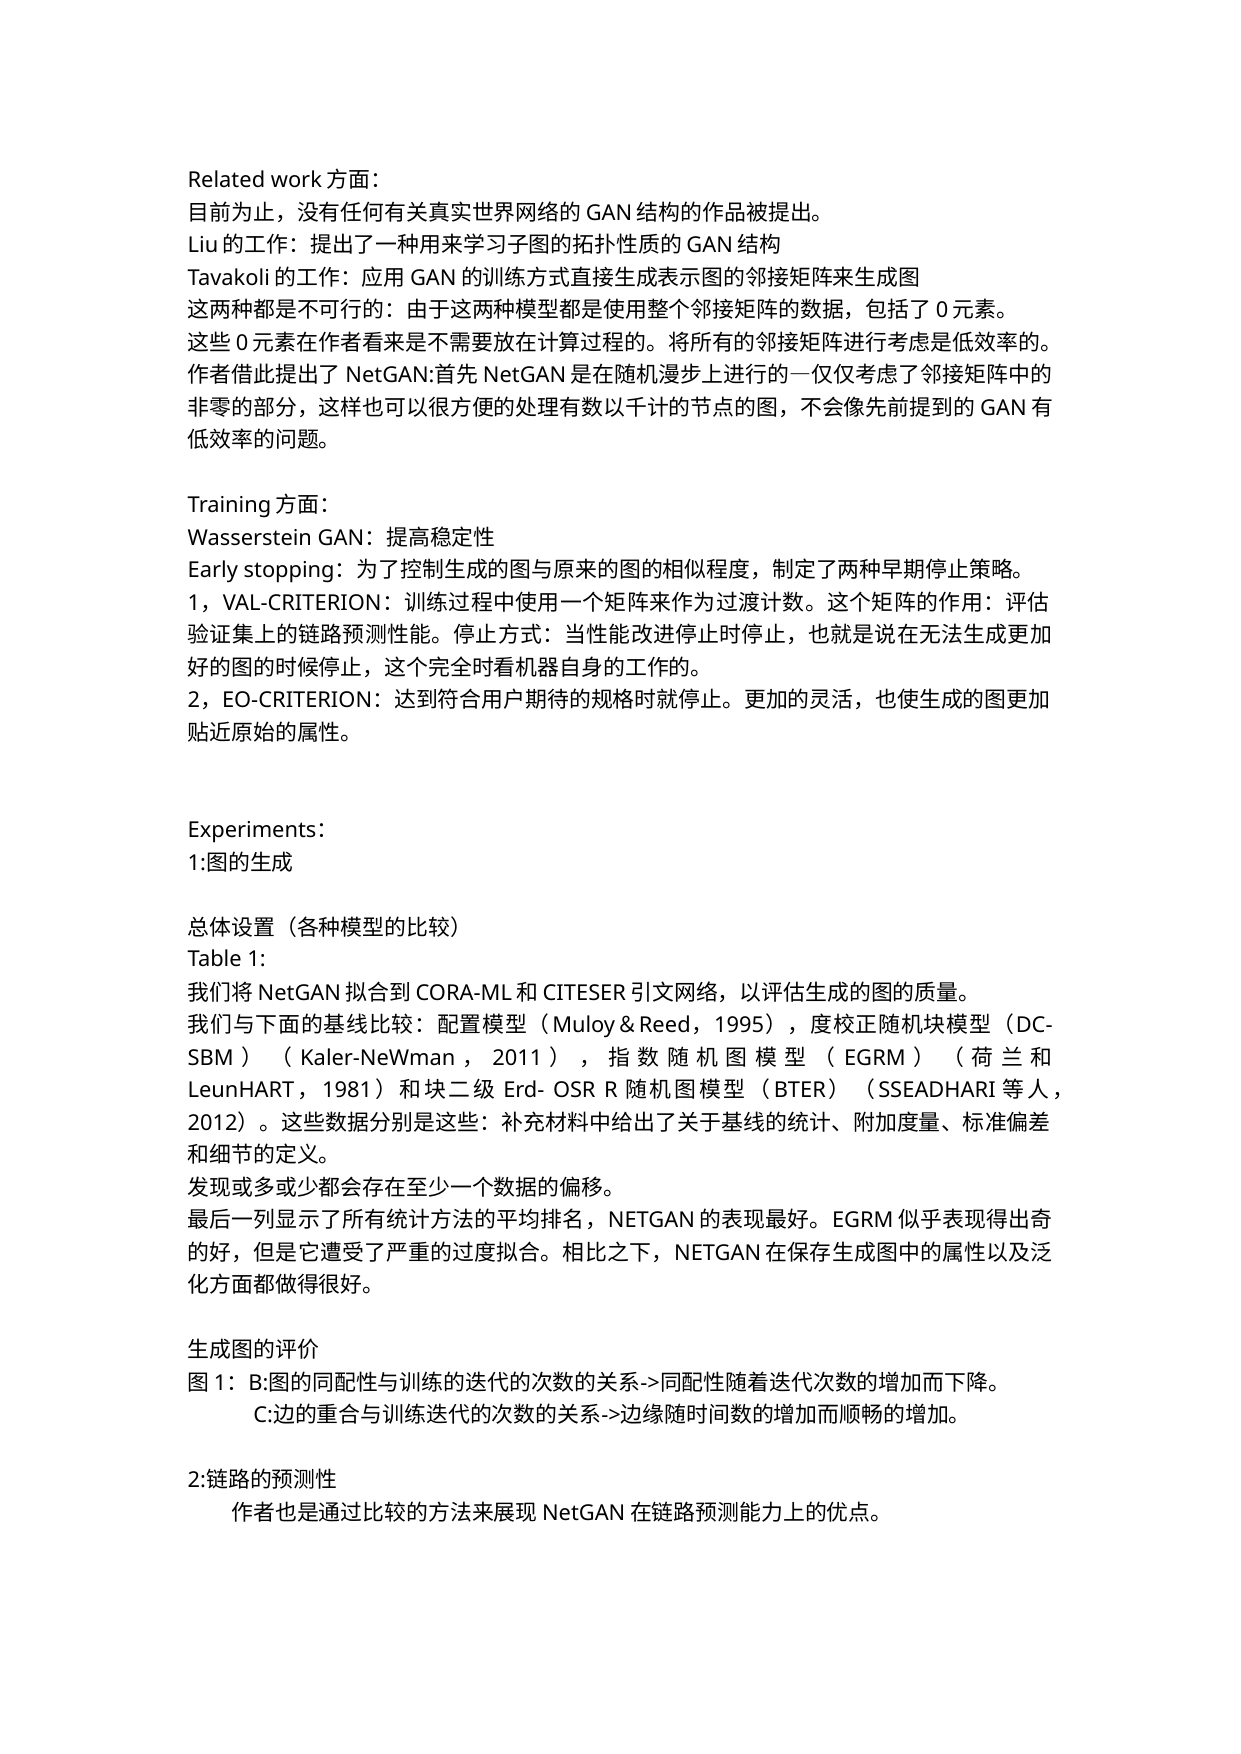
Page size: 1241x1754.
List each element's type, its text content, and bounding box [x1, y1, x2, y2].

text 2:链路的预测性 [187, 1462, 1053, 1494]
text 生成图的评价 [187, 1332, 1053, 1364]
text Training方面： [187, 487, 1053, 519]
text 作者借此提出了NetGAN:首先NetGAN是在随机漫步上进行的—仅仅考虑了邻接矩阵中的非零的部分，这样也可以很方便的处理有数以千计的节点的图，不会像先前提到的GAN有低效率的问题。 [187, 357, 1053, 454]
text 作者也是通过比较的方法来展现NetGAN在链路预测能力上的优点。 [187, 1494, 1053, 1527]
text Liu的工作：提出了一种用来学习子图的拓扑性质的GAN结构 [187, 227, 1053, 259]
text 2，EO-CRITERION：达到符合用户期待的规格时就停止。更加的灵活，也使生成的图更加贴近原始的属性。 [187, 682, 1053, 747]
text 这些0元素在作者看来是不需要放在计算过程的。将所有的邻接矩阵进行考虑是低效率的。 [187, 324, 1053, 357]
text Wasserstein GAN：提高稳定性 [187, 519, 1053, 552]
text Table 1: [187, 942, 1053, 974]
text Related work方面： [187, 162, 1053, 194]
text 1，VAL-CRITERION：训练过程中使用一个矩阵来作为过渡计数。这个矩阵的作用：评估验证集上的链路预测性能。停止方式：当性能改进停止时停止，也就是说在无法生成更加好的图的时候停止，这个完全时看机器自身的工作的。 [187, 584, 1053, 682]
text 我们与下面的基线比较：配置模型（Muloy＆Reed，1995），度校正随机块模型（DC-SBM）（Kaler-NeWman，2011），指数随机图模型（EGRM）（荷兰和LeunHART，1981）和块二级Erd- OSR R随机图模型（BTER）（SSEADHARI等人，2012）。这些数据分别是这些：补充材料中给出了关于基线的统计、附加度量、标准偏差和细节的定义。 [187, 1007, 1053, 1169]
text 目前为止，没有任何有关真实世界网络的GAN结构的作品被提出。 [187, 194, 1053, 227]
text 这两种都是不可行的：由于这两种模型都是使用整个邻接矩阵的数据，包括了0元素。 [187, 292, 1053, 324]
text 发现或多或少都会存在至少一个数据的偏移。 [187, 1169, 1053, 1202]
text 我们将NetGAN拟合到CORA-ML和CITESER引文网络，以评估生成的图的质量。 [187, 974, 1053, 1007]
text Experiments： [187, 812, 1053, 844]
text 总体设置（各种模型的比较） [187, 909, 1053, 942]
text 最后一列显示了所有统计方法的平均排名，NETGAN的表现最好。EGRM似乎表现得出奇的好，但是它遭受了严重的过度拟合。相比之下，NETGAN在保存生成图中的属性以及泛化方面都做得很好。 [187, 1202, 1053, 1299]
text Early stopping：为了控制生成的图与原来的图的相似程度，制定了两种早期停止策略。 [187, 552, 1053, 584]
text 图1：B:图的同配性与训练的迭代的次数的关系->同配性随着迭代次数的增加而下降。 [187, 1364, 1053, 1397]
text C:边的重合与训练迭代的次数的关系->边缘随时间数的增加而顺畅的增加。 [231, 1397, 1053, 1429]
text 1:图的生成 [187, 844, 1053, 877]
text Tavakoli的工作：应用GAN的训练方式直接生成表示图的邻接矩阵来生成图 [187, 259, 1053, 292]
